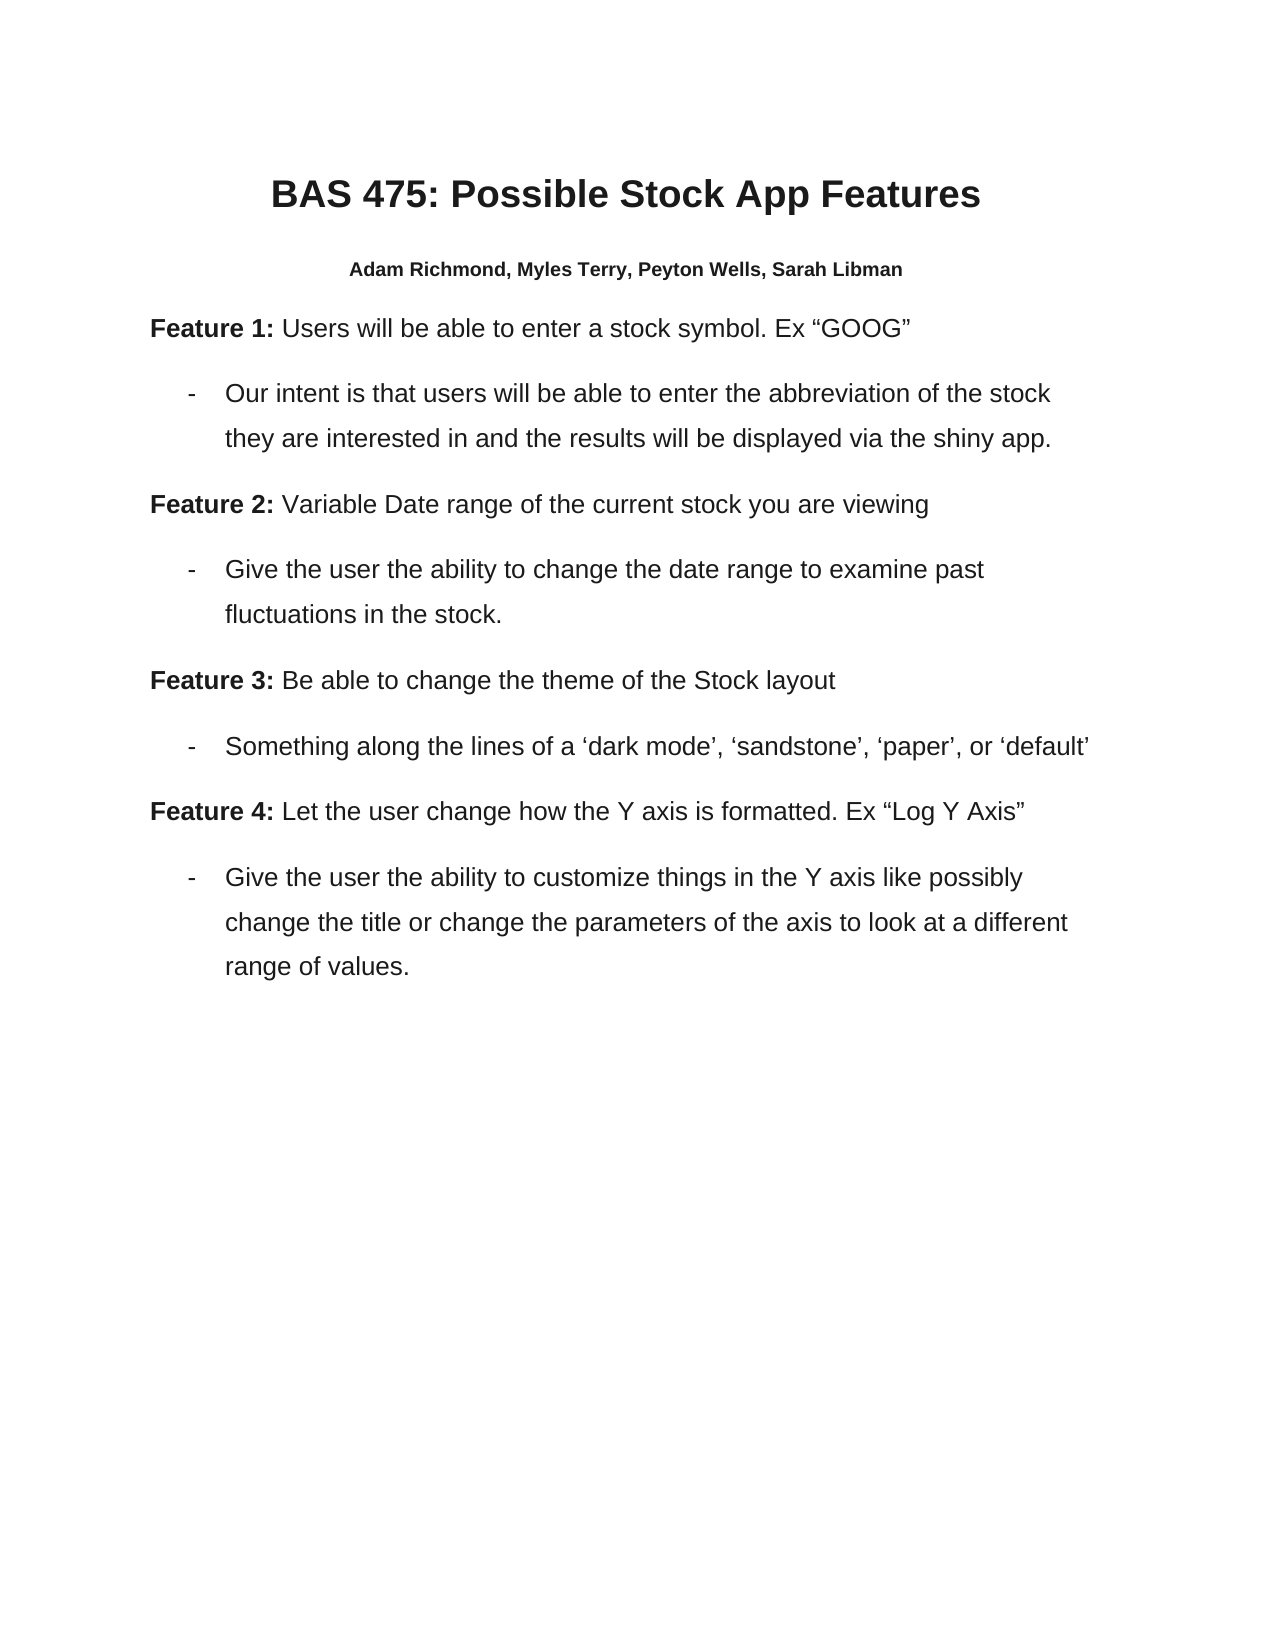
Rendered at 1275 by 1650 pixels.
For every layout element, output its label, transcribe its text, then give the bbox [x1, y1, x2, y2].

text Adam Richmond, Myles Terry, Peyton Wells, Sarah Libman [150, 258, 1102, 281]
list Our intent is that users will be able to enter the abbreviation of the stock they are interested in and the results will be displayed via the shiny app. [187, 378, 1102, 453]
text Feature 4: Let the user change how the Y axis is formatted. Ex “Log Y Axis” [150, 796, 1102, 826]
text Feature 1: Users will be able to enter a stock symbol. Ex “GOOG” [150, 313, 1102, 343]
list Something along the lines of a ‘dark mode’, ‘sandstone’, ‘paper’, or ‘default’ [187, 731, 1102, 761]
list Give the user the ability to change the date range to examine past fluctuations in the stock. [187, 554, 1102, 629]
text BAS 475: Possible Stock App Features [150, 171, 1102, 215]
text Feature 2: Variable Date range of the current stock you are viewing [150, 489, 1102, 519]
text Feature 3: Be able to change the theme of the Stock layout [150, 665, 1102, 695]
list Give the user the ability to customize things in the Y axis like possibly change the title or change the parameters of the axis to look at a different range of values. [187, 862, 1102, 981]
